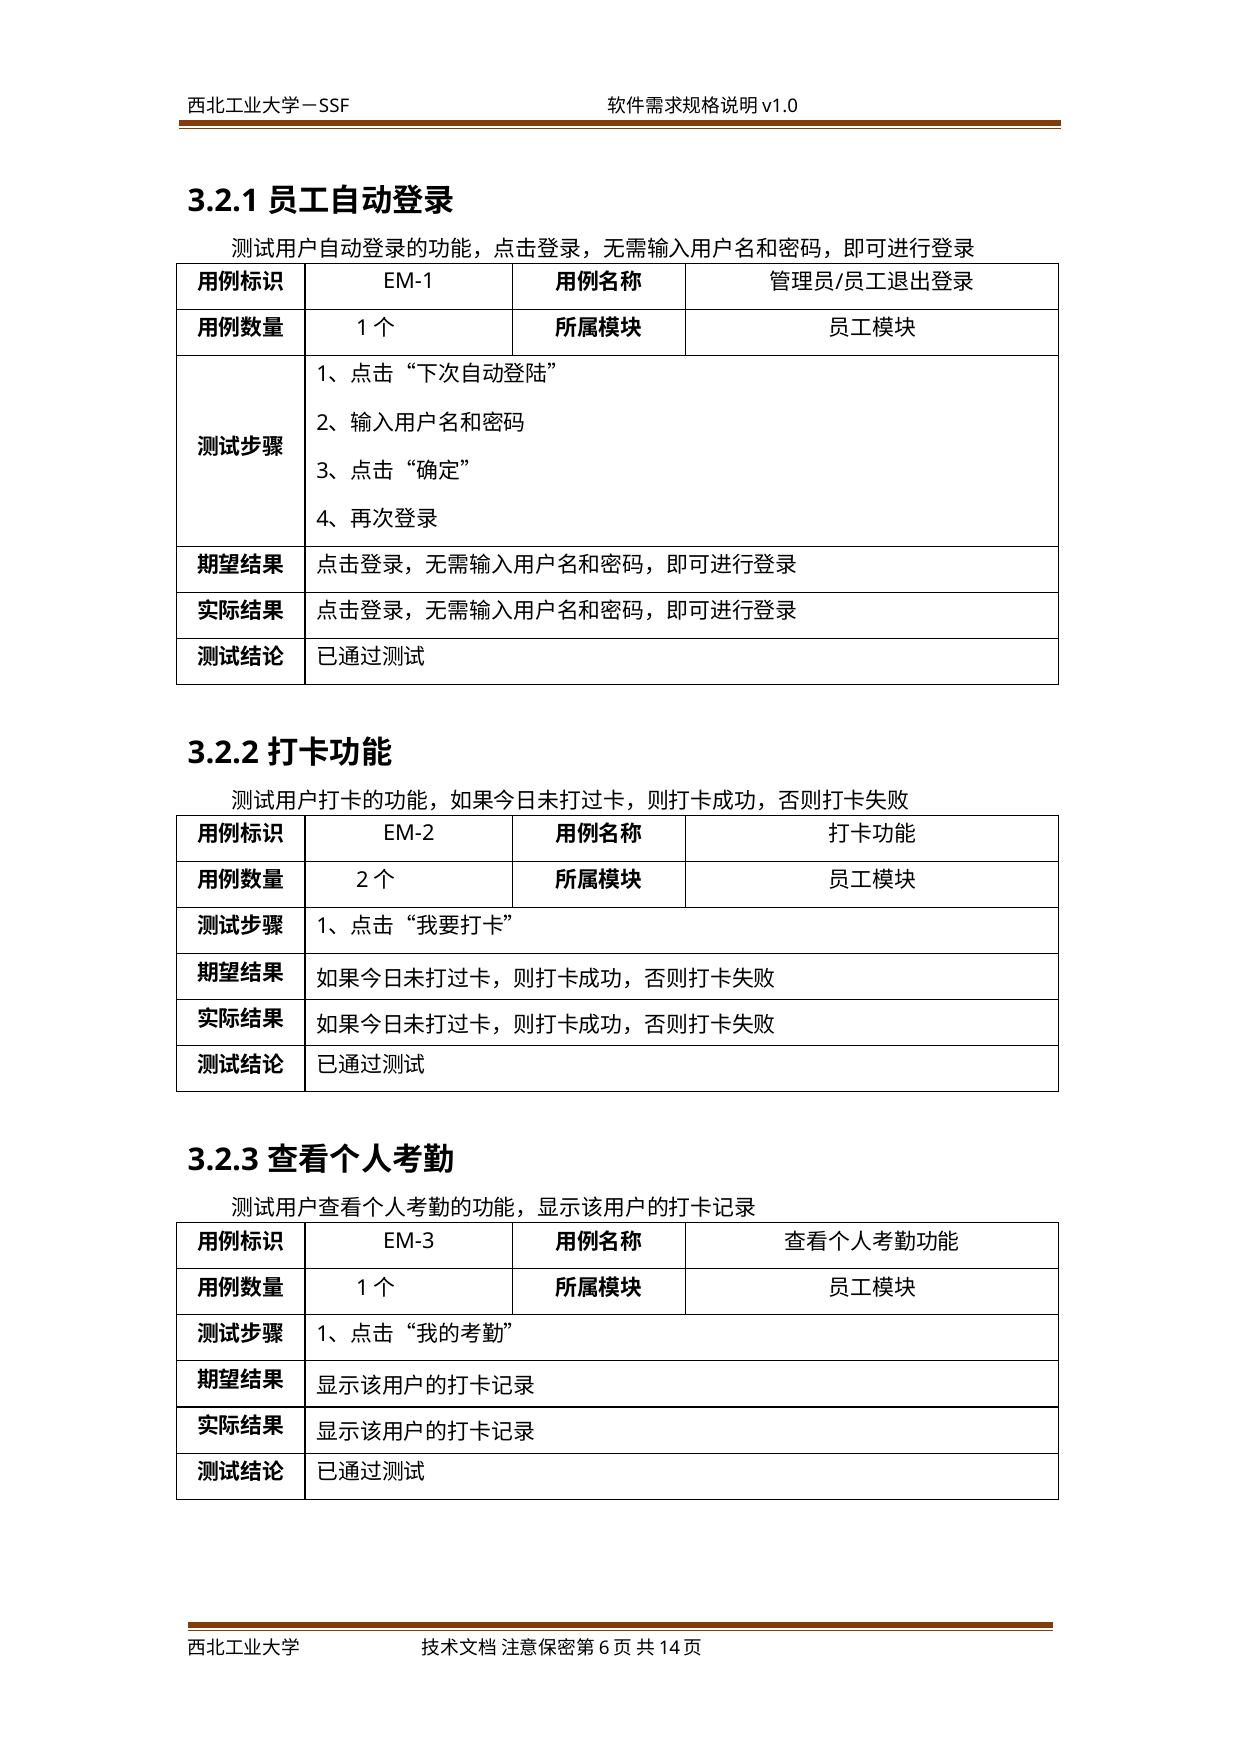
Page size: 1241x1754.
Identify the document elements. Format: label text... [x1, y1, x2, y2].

text 测试用户查看个人考勤的功能，显示该用户的打卡记录 [187, 1190, 1053, 1222]
table_header 用例标识 [177, 1223, 304, 1268]
table_cell 期望结果 [177, 547, 304, 592]
table_cell 实际结果 [177, 1000, 304, 1045]
table_cell 所属模块 [513, 310, 685, 355]
table_header 用例名称 [513, 264, 685, 309]
table_header EM-1 [306, 264, 512, 309]
table_cell 测试结论 [177, 1046, 304, 1091]
table_cell 员工模块 [686, 310, 1058, 355]
table_cell 所属模块 [513, 1269, 685, 1314]
table_cell 点击登录，无需输入用户名和密码，即可进行登录 [306, 547, 1058, 592]
table_cell 员工模块 [686, 1269, 1058, 1314]
table_cell 点击登录，无需输入用户名和密码，即可进行登录 [306, 593, 1058, 638]
table_cell 测试步骤 [177, 356, 304, 546]
text 测试用户自动登录的功能，点击登录，无需输入用户名和密码，即可进行登录 [187, 230, 1053, 263]
table_cell 显示该用户的打卡记录 [306, 1408, 1058, 1452]
table_cell 员工模块 [686, 862, 1058, 907]
table_header 用例名称 [513, 1223, 685, 1268]
text 3.2.1 员工自动登录 [187, 165, 1053, 230]
table_header 管理员/员工退出登录 [686, 264, 1058, 309]
table_cell 用例数量 [177, 862, 304, 907]
table_cell 1个 [306, 310, 512, 355]
table_cell 已通过测试 [306, 639, 1058, 684]
table_header 查看个人考勤功能 [686, 1223, 1058, 1268]
table_header 打卡功能 [686, 816, 1058, 861]
table_cell 如果今日未打过卡，则打卡成功，否则打卡失败 [306, 954, 1058, 999]
table_header EM-2 [306, 816, 512, 861]
table_cell 已通过测试 [306, 1454, 1058, 1498]
table_cell 用例数量 [177, 310, 304, 355]
table_cell 实际结果 [177, 1408, 304, 1452]
table_cell 如果今日未打过卡，则打卡成功，否则打卡失败 [306, 1000, 1058, 1045]
table_cell 2个 [306, 862, 512, 907]
table_cell 1、点击“我的考勤” [306, 1315, 1058, 1360]
table_cell 测试结论 [177, 639, 304, 684]
table_cell 测试结论 [177, 1454, 304, 1498]
text 测试用户打卡的功能，如果今日未打过卡，则打卡成功，否则打卡失败 [187, 782, 1053, 815]
table_header 用例名称 [513, 816, 685, 861]
text 3.2.3 查看个人考勤 [187, 1125, 1053, 1190]
table_cell 期望结果 [177, 1361, 304, 1406]
table_cell 测试步骤 [177, 1315, 304, 1360]
table_cell 1、点击“下次自动登陆” 2、输入用户名和密码 3、点击“确定” 4、再次登录 [306, 356, 1058, 546]
text 3.2.2 打卡功能 [187, 717, 1053, 782]
table_cell 期望结果 [177, 954, 304, 999]
table_cell 测试步骤 [177, 908, 304, 953]
table_cell 实际结果 [177, 593, 304, 638]
table_cell 显示该用户的打卡记录 [306, 1361, 1058, 1406]
table_header 用例标识 [177, 816, 304, 861]
table_cell 1个 [306, 1269, 512, 1314]
table_cell 1、点击“我要打卡” [306, 908, 1058, 953]
table_cell 用例数量 [177, 1269, 304, 1314]
table_header EM-3 [306, 1223, 512, 1268]
table_header 用例标识 [177, 264, 304, 309]
table_cell 所属模块 [513, 862, 685, 907]
table_cell 已通过测试 [306, 1046, 1058, 1091]
